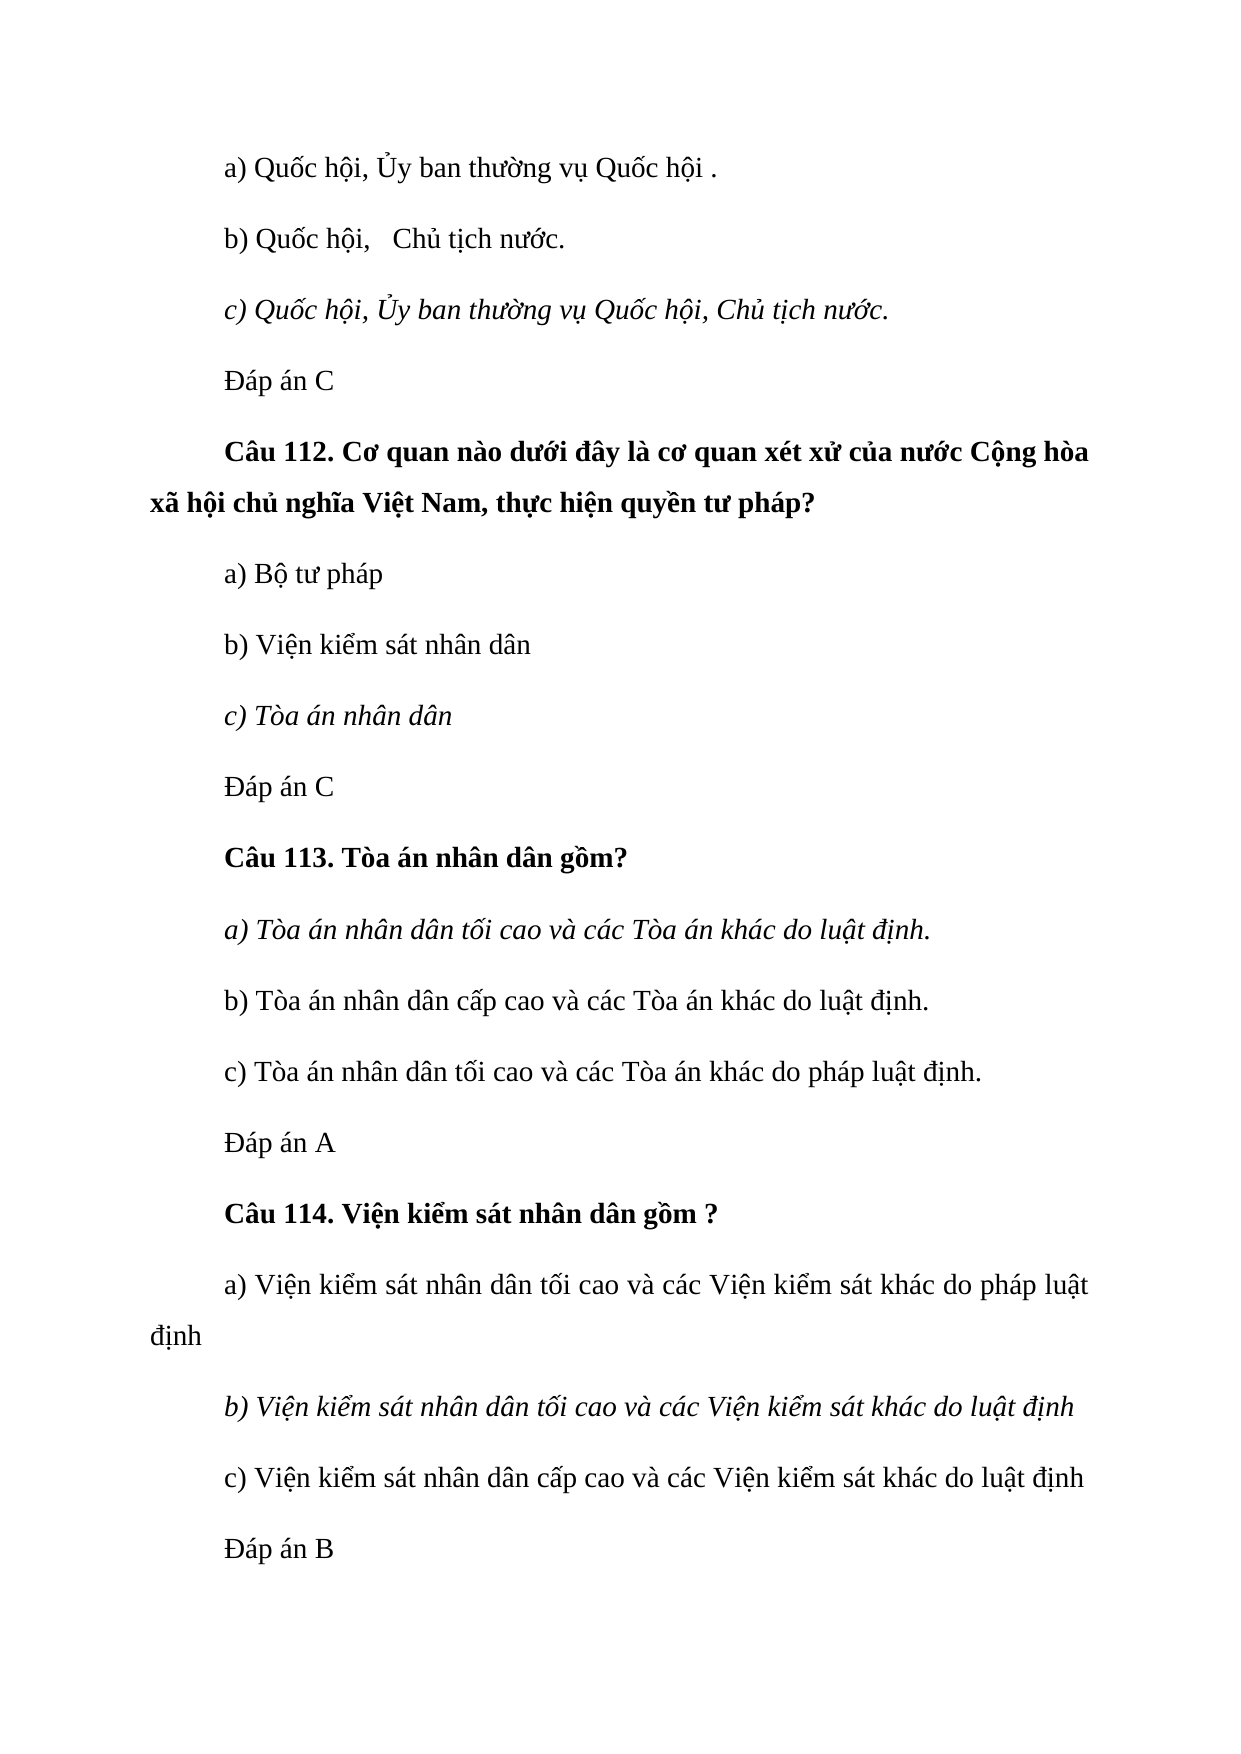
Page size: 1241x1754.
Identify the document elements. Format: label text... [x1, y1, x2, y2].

text c) Tòa án nhân dân tối cao và các Tòa án khác do pháp luật định. [150, 1054, 1090, 1088]
text b) Tòa án nhân dân cấp cao và các Tòa án khác do luật định. [150, 983, 1090, 1016]
text a) Quốc hội, Ủy ban thường vụ Quốc hội . [150, 150, 1090, 183]
text c) Tòa án nhân dân [150, 698, 1090, 732]
text a) Viện kiểm sát nhân dân tối cao và các Viện kiểm sát khác do pháp luật định [150, 1267, 1090, 1351]
text a) Bộ tư pháp [150, 556, 1090, 589]
text b) Viện kiểm sát nhân dân tối cao và các Viện kiểm sát khác do luật định [150, 1389, 1090, 1422]
text Đáp án A [150, 1125, 1090, 1159]
text b) Viện kiểm sát nhân dân [150, 627, 1090, 661]
text Đáp án C [150, 363, 1090, 397]
text Câu 113. Tòa án nhân dân gồm? [150, 841, 1090, 874]
text Đáp án C [150, 769, 1090, 803]
text Câu 112. Cơ quan nào dưới đây là cơ quan xét xử của nước Cộng hòa xã hội chủ nghĩa Việt Nam, thực hiện quyền tư pháp? [150, 434, 1090, 518]
text Câu 114. Viện kiểm sát nhân dân gồm ? [150, 1196, 1090, 1230]
text a) Tòa án nhân dân tối cao và các Tòa án khác do luật định. [150, 912, 1090, 945]
text b) Quốc hội, Chủ tịch nước. [150, 221, 1090, 255]
text c) Viện kiểm sát nhân dân cấp cao và các Viện kiểm sát khác do luật định [150, 1460, 1090, 1494]
text Đáp án B [150, 1531, 1090, 1565]
text c) Quốc hội, Ủy ban thường vụ Quốc hội, Chủ tịch nước. [150, 292, 1090, 326]
